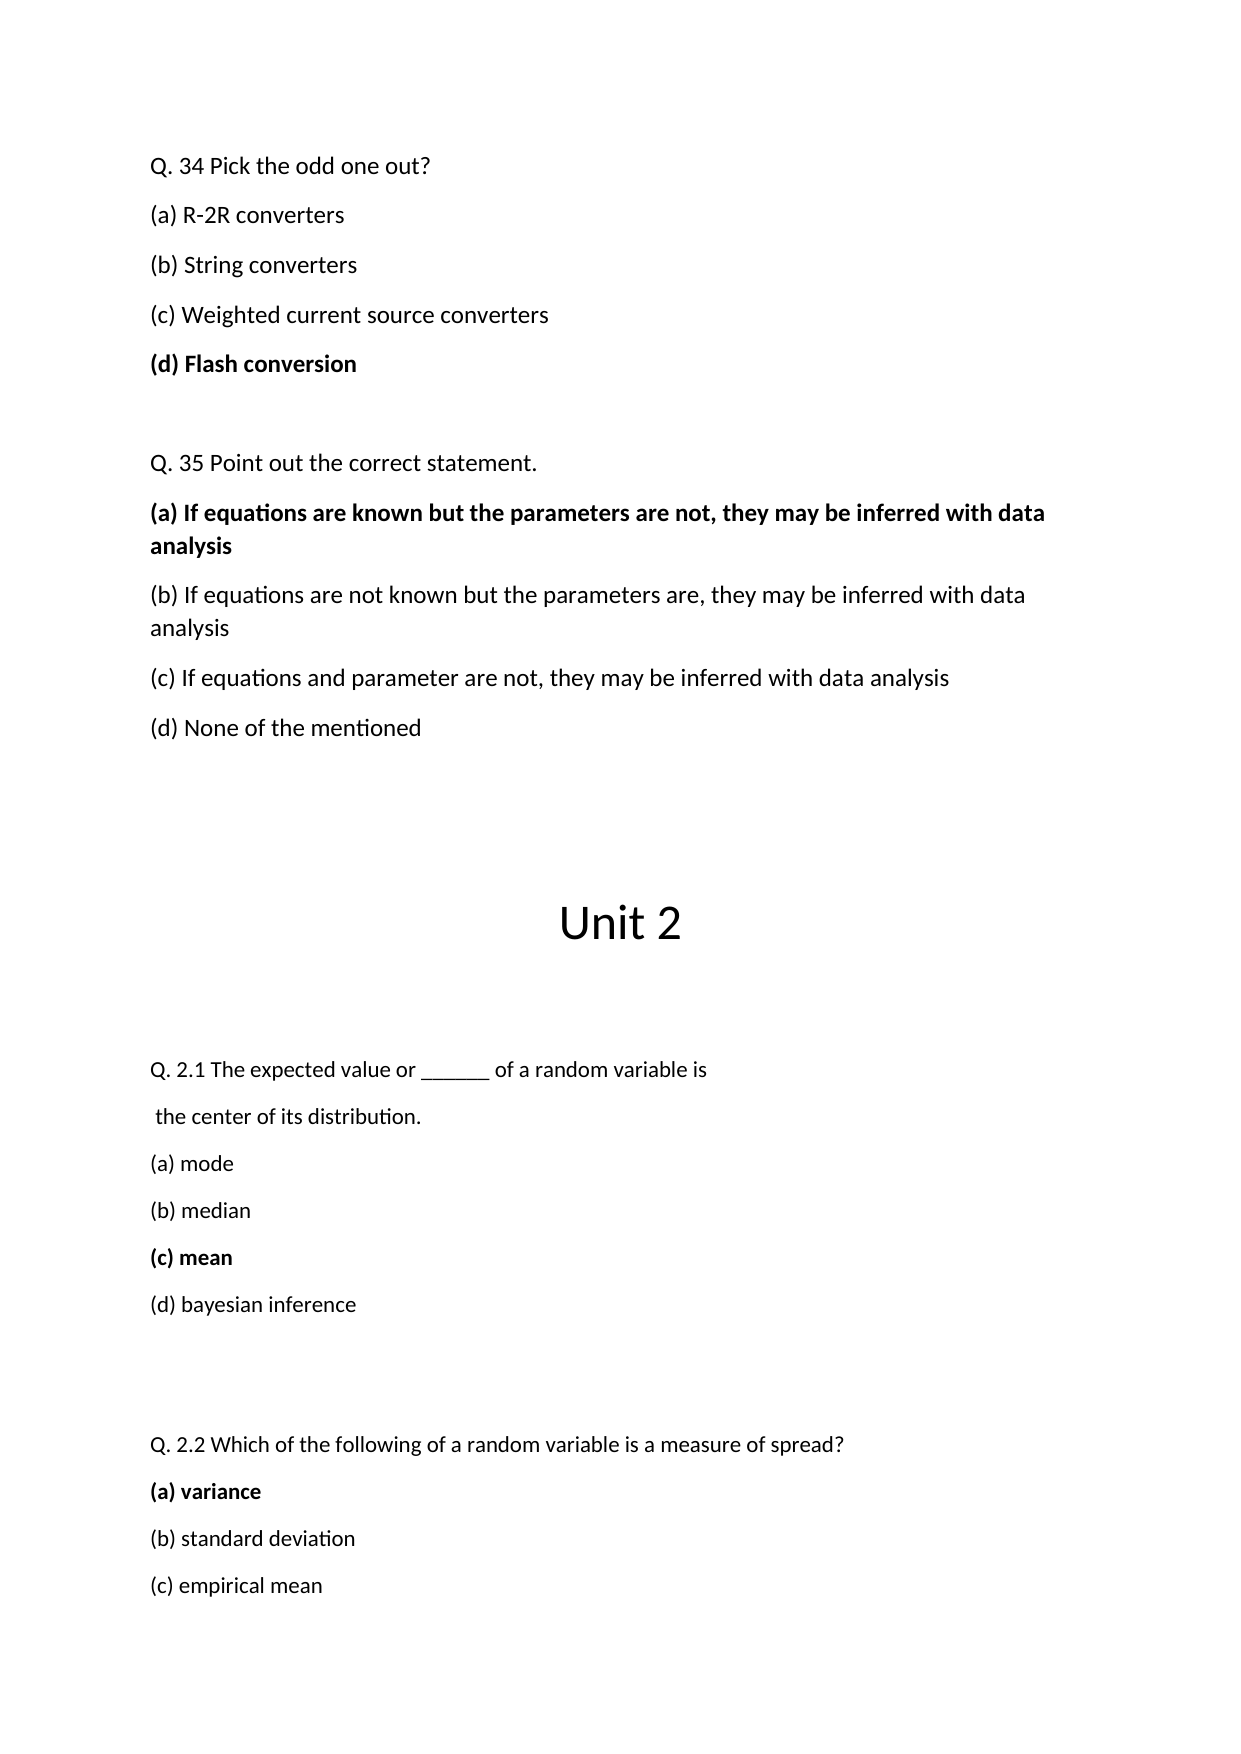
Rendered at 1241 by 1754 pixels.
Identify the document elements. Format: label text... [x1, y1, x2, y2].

text (c) If equations and parameter are not, they may be inferred with data analysis [150, 662, 1090, 693]
text (d) None of the mentioned [150, 712, 1090, 742]
text (b) If equations are not known but the parameters are, they may be inferred with data analysis [150, 579, 1090, 643]
text (b) String converters [150, 249, 1090, 280]
text (a) If equations are known but the parameters are not, they may be inferred with data analysis [150, 497, 1090, 561]
text (a) mode [150, 1149, 1090, 1177]
text Q. 35 Point out the correct statement. [150, 447, 1090, 478]
text (c) empirical mean [150, 1571, 1090, 1599]
text (a) R-2R converters [150, 199, 1090, 230]
text the center of its distribution. [150, 1102, 1090, 1131]
text (c) Weighted current source converters [150, 299, 1090, 329]
text Q. 2.2 Which of the following of a random variable is a measure of spread? [150, 1431, 1090, 1459]
text (d) bayesian inference [150, 1290, 1090, 1318]
text (c) mean [150, 1243, 1090, 1271]
text Unit 2 [150, 891, 1090, 952]
text (d) Flash conversion [150, 348, 1090, 379]
text (a) variance [150, 1477, 1090, 1506]
text Q. 34 Pick the odd one out? [150, 150, 1090, 181]
text (b) median [150, 1196, 1090, 1224]
text (b) standard deviation [150, 1524, 1090, 1552]
text Q. 2.1 The expected value or ______ of a random variable is [150, 1056, 1090, 1084]
